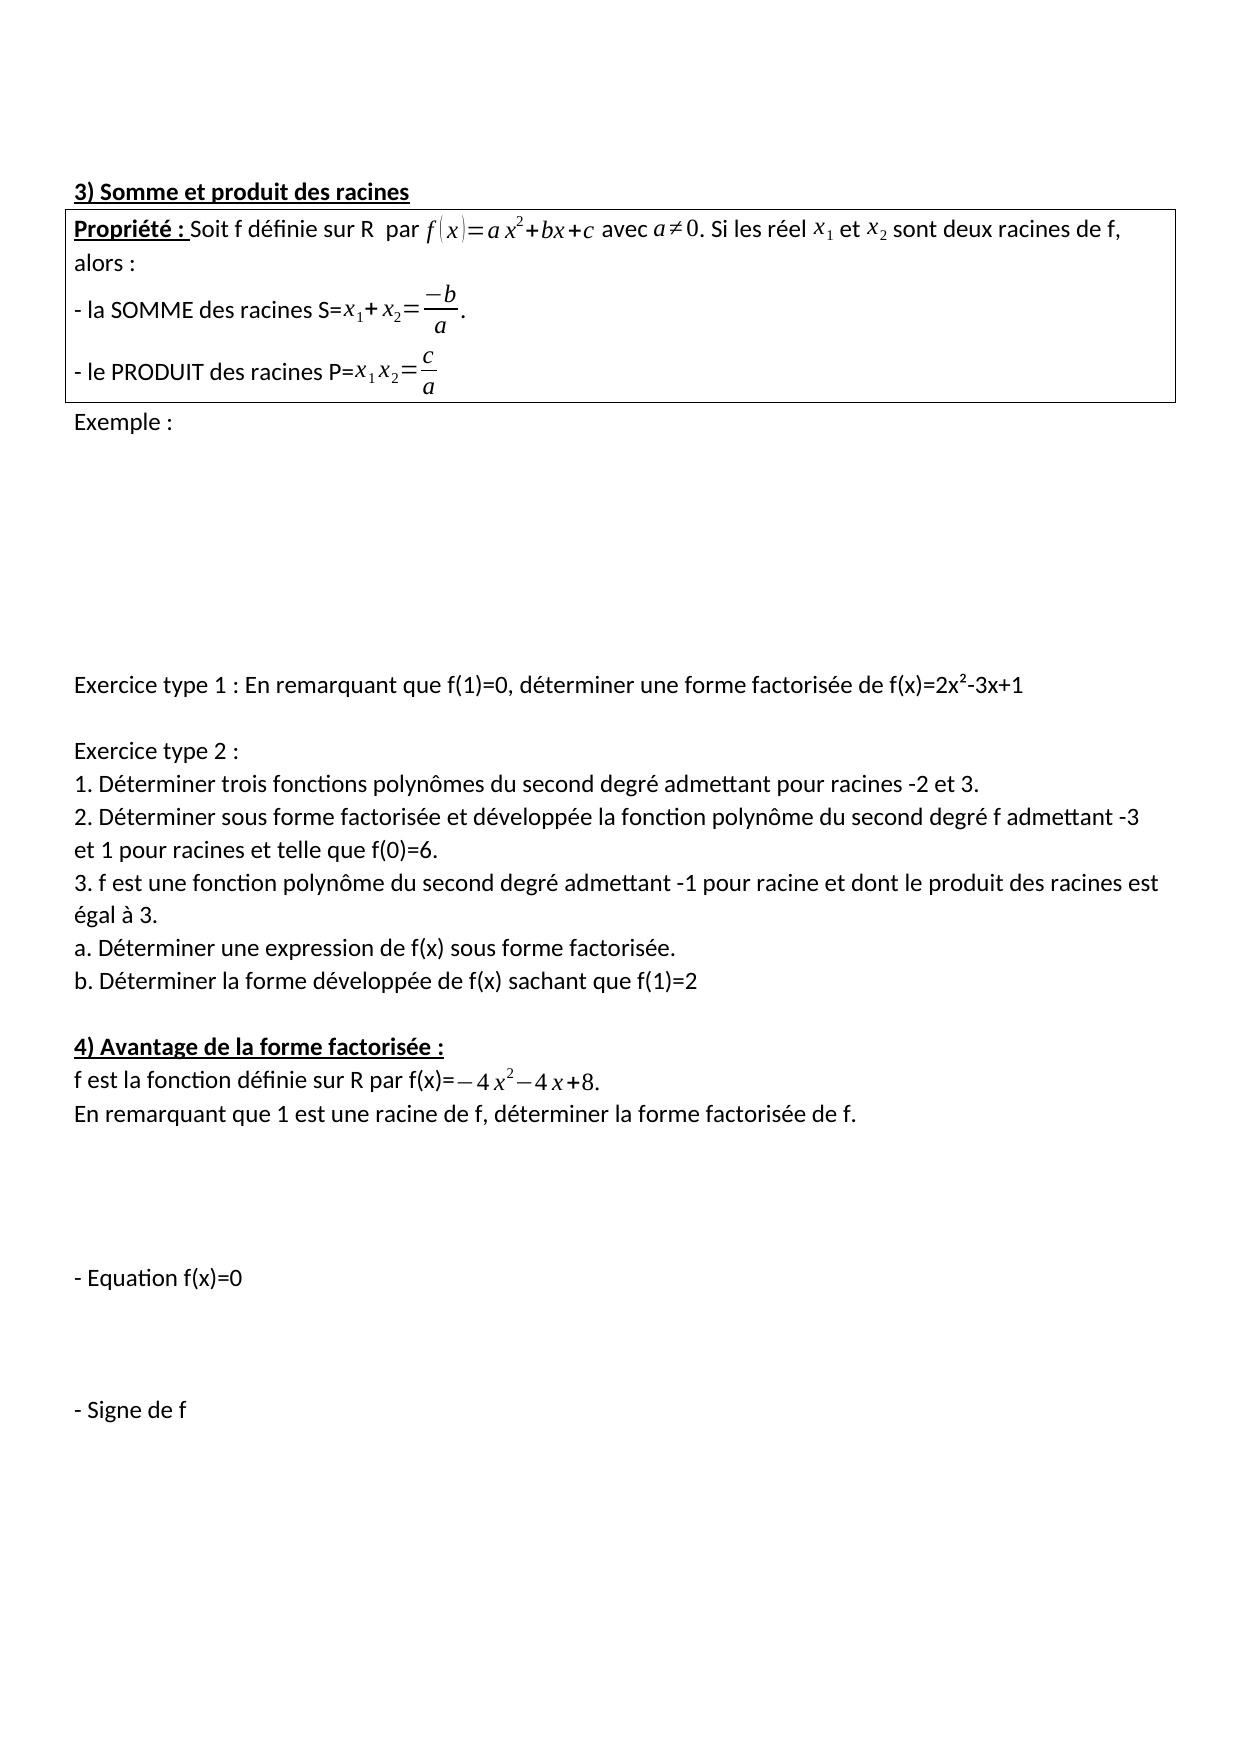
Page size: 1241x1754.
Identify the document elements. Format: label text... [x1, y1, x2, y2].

text b. Déterminer la forme développée de f(x) sachant que f(1)=2 [74, 966, 1167, 996]
text Propriété : Soit f définie sur R par avec . Si les réel et sont deux racines de f, alors : [66, 210, 1175, 277]
text 3) Somme et produit des racines [74, 176, 1167, 207]
text - le PRODUIT des racines P= [66, 338, 1175, 402]
text a. Déterminer une expression de f(x) sous forme factorisée. [74, 933, 1167, 963]
text - la SOMME des racines S=. [66, 277, 1175, 338]
text En remarquant que 1 est une racine de f, déterminer la forme factorisée de f. [74, 1098, 1167, 1128]
text - Signe de f [74, 1394, 1167, 1424]
text 2. Déterminer sous forme factorisée et développée la fonction polynôme du second degré f admettant -3 et 1 pour racines et telle que f(0)=6. [74, 801, 1167, 864]
text - Equation f(x)=0 [74, 1262, 1167, 1293]
text 4) Avantage de la forme factorisée : [74, 1031, 1167, 1062]
text Exercice type 2 : [74, 735, 1167, 766]
text f est la fonction définie sur R par f(x)= [74, 1064, 1167, 1095]
text 3. f est une fonction polynôme du second degré admettant -1 pour racine et dont le produit des racines est égal à 3. [74, 867, 1167, 930]
text Exercice type 1 : En remarquant que f(1)=0, déterminer une forme factorisée de f(x)=2x²-3x+1 [74, 669, 1167, 700]
text 1. Déterminer trois fonctions polynômes du second degré admettant pour racines -2 et 3. [74, 768, 1167, 798]
text Exemple : [74, 406, 1167, 436]
